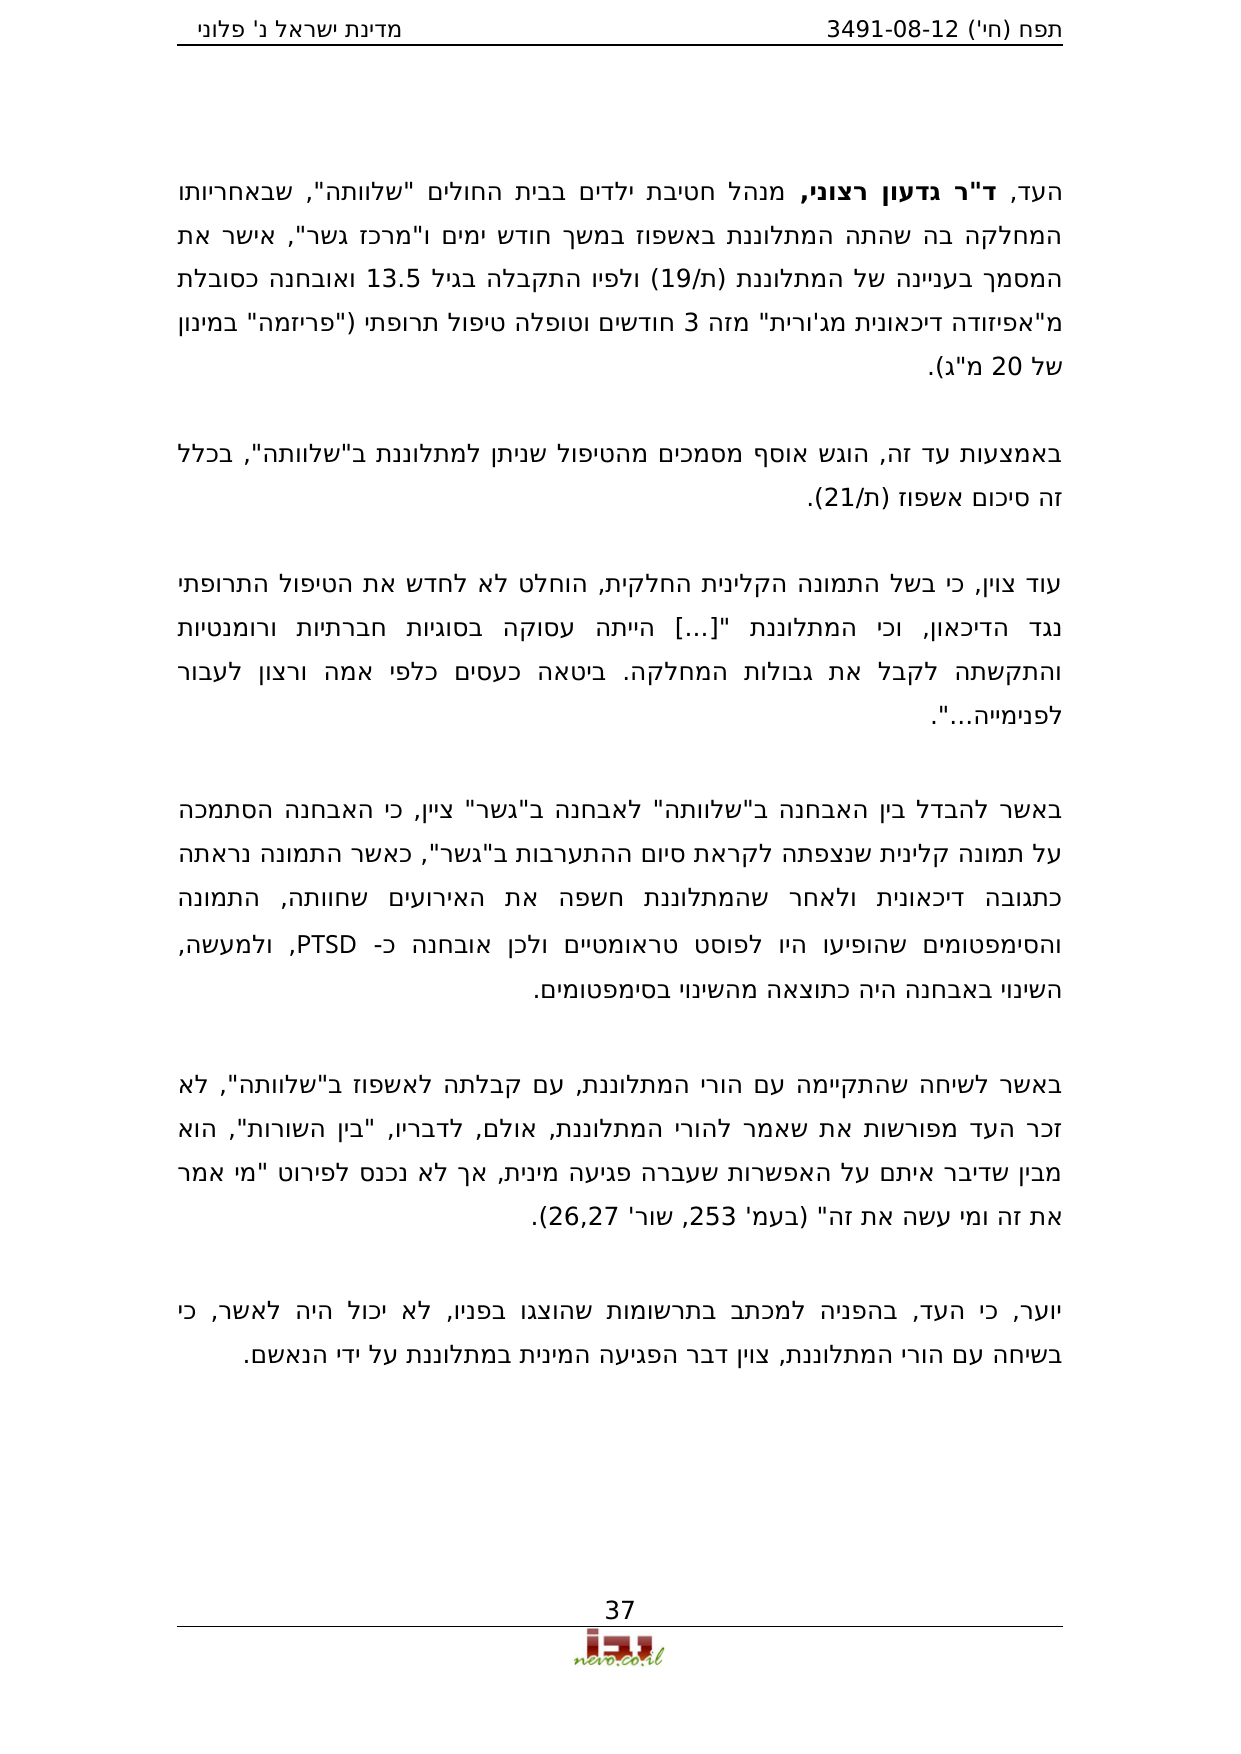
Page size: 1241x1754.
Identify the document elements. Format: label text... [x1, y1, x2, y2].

text העד, ד"ר גדעון רצוני, מנהל חטיבת ילדים בבית החולים "שלוותה", שבאחריותו המחלקה בה שהתה המתלוננת באשפוז במשך חודש ימים ו"מרכז גשר", אישר את המסמך בעניינה של המתלוננת (ת/19) ולפיו התקבלה בגיל 13.5 ואובחנה כסובלת מ"אפיזודה דיכאונית מג'ורית" מזה 3 חודשים וטופלה טיפול תרופתי ("פריזמה" במינון של 20 מ"ג). [177, 177, 1063, 381]
picture [574, 1628, 666, 1667]
text עוד צוין, כי בשל התמונה הקלינית החלקית, הוחלט לא לחדש את הטיפול התרופתי נגד הדיכאון, וכי המתלוננת "[...] הייתה עסוקה בסוגיות חברתיות ורומנטיות והתקשתה לקבל את גבולות המחלקה. ביטאה כעסים כלפי אמה ורצון לעבור לפנימייה...". [177, 570, 1063, 730]
text יוער, כי העד, בהפניה למכתב בתרשומות שהוצגו בפניו, לא יכול היה לאשר, כי בשיחה עם הורי המתלוננת, צוין דבר הפגיעה המינית במתלוננת על ידי הנאשם. [177, 1296, 1063, 1369]
text באמצעות עד זה, הוגש אוסף מסמכים מהטיפול שניתן למתלוננת ב"שלוותה", בכלל זה סיכום אשפוז (ת/21). [177, 439, 1063, 512]
text באשר להבדל בין האבחנה ב"שלוותה" לאבחנה ב"גשר" ציין, כי האבחנה הסתמכה על תמונה קלינית שנצפתה לקראת סיום ההתערבות ב"גשר", כאשר התמונה נראתה כתגובה דיכאונית ולאחר שהמתלוננת חשפה את האירועים שחוותה, התמונה והסימפטומים שהופיעו היו לפוסט טראומטיים ולכן אובחנה כ- PTSD, ולמעשה, השינוי באבחנה היה כתוצאה מהשינוי בסימפטומים. [177, 796, 1063, 1005]
text באשר לשיחה שהתקיימה עם הורי המתלוננת, עם קבלתה לאשפוז ב"שלוותה", לא זכר העד מפורשות את שאמר להורי המתלוננת, אולם, לדבריו, "בין השורות", הוא מבין שדיבר איתם על האפשרות שעברה פגיעה מינית, אך לא נכנס לפירוט "מי אמר את זה ומי עשה את זה" (בעמ' 253, שור' 26,27). [177, 1070, 1063, 1231]
